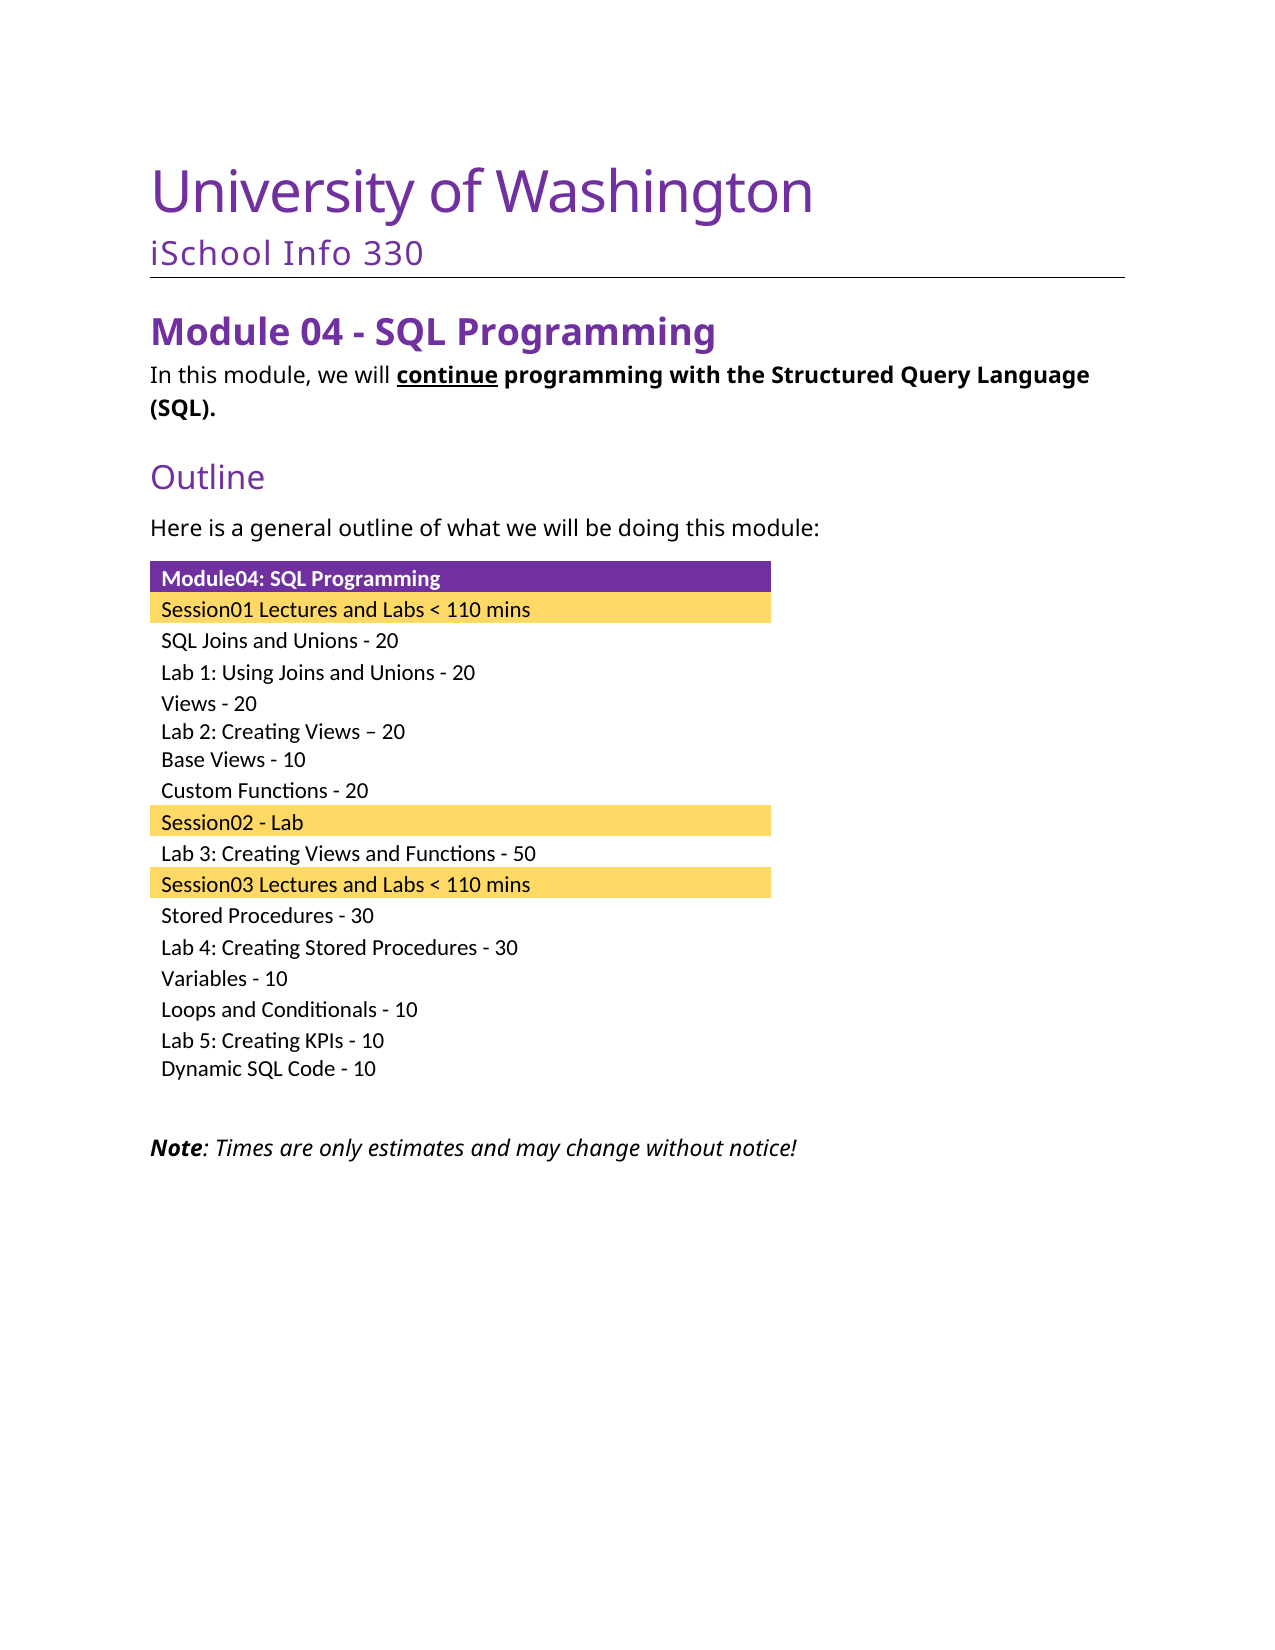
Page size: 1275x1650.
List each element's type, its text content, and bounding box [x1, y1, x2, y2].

subtitle Outline [150, 453, 1125, 499]
table_cell Session02 - Lab [150, 805, 771, 836]
text Note: Times are only estimates and may change without notice! [150, 1132, 1125, 1163]
table_cell Views - 20 [150, 686, 771, 717]
title University of Washington [150, 150, 1125, 229]
table_cell Loops and Conditionals - 10 [150, 992, 771, 1023]
table_cell Stored Procedures - 30 [150, 898, 771, 929]
table_cell Session03 Lectures and Labs < 110 mins [150, 867, 771, 898]
table_header Module04: SQL Programming [150, 561, 771, 592]
table_cell Lab 1: Using Joins and Unions - 20 [150, 655, 771, 686]
table_cell Custom Functions - 20 [150, 773, 771, 804]
subtitle iSchool Info 330 [150, 229, 1125, 277]
table_cell Lab 5: Creating KPIs - 10 [150, 1023, 771, 1054]
table_cell Dynamic SQL Code - 10 [150, 1055, 771, 1082]
table_cell SQL Joins and Unions - 20 [150, 624, 771, 655]
text In this module, we will continue programming with the Structured Query Language (SQL). [150, 359, 1125, 423]
text Here is a general outline of what we will be doing this module: [150, 511, 1125, 543]
table_cell Lab 3: Creating Views and Functions - 50 [150, 836, 771, 867]
table_cell Variables - 10 [150, 961, 771, 992]
table_cell Lab 2: Creating Views – 20 Base Views - 10 [150, 717, 771, 773]
subtitle Module 04 - SQL Programming [150, 305, 1125, 356]
table_cell Session01 Lectures and Labs < 110 mins [150, 592, 771, 623]
table_cell Lab 4: Creating Stored Procedures - 30 [150, 930, 771, 961]
